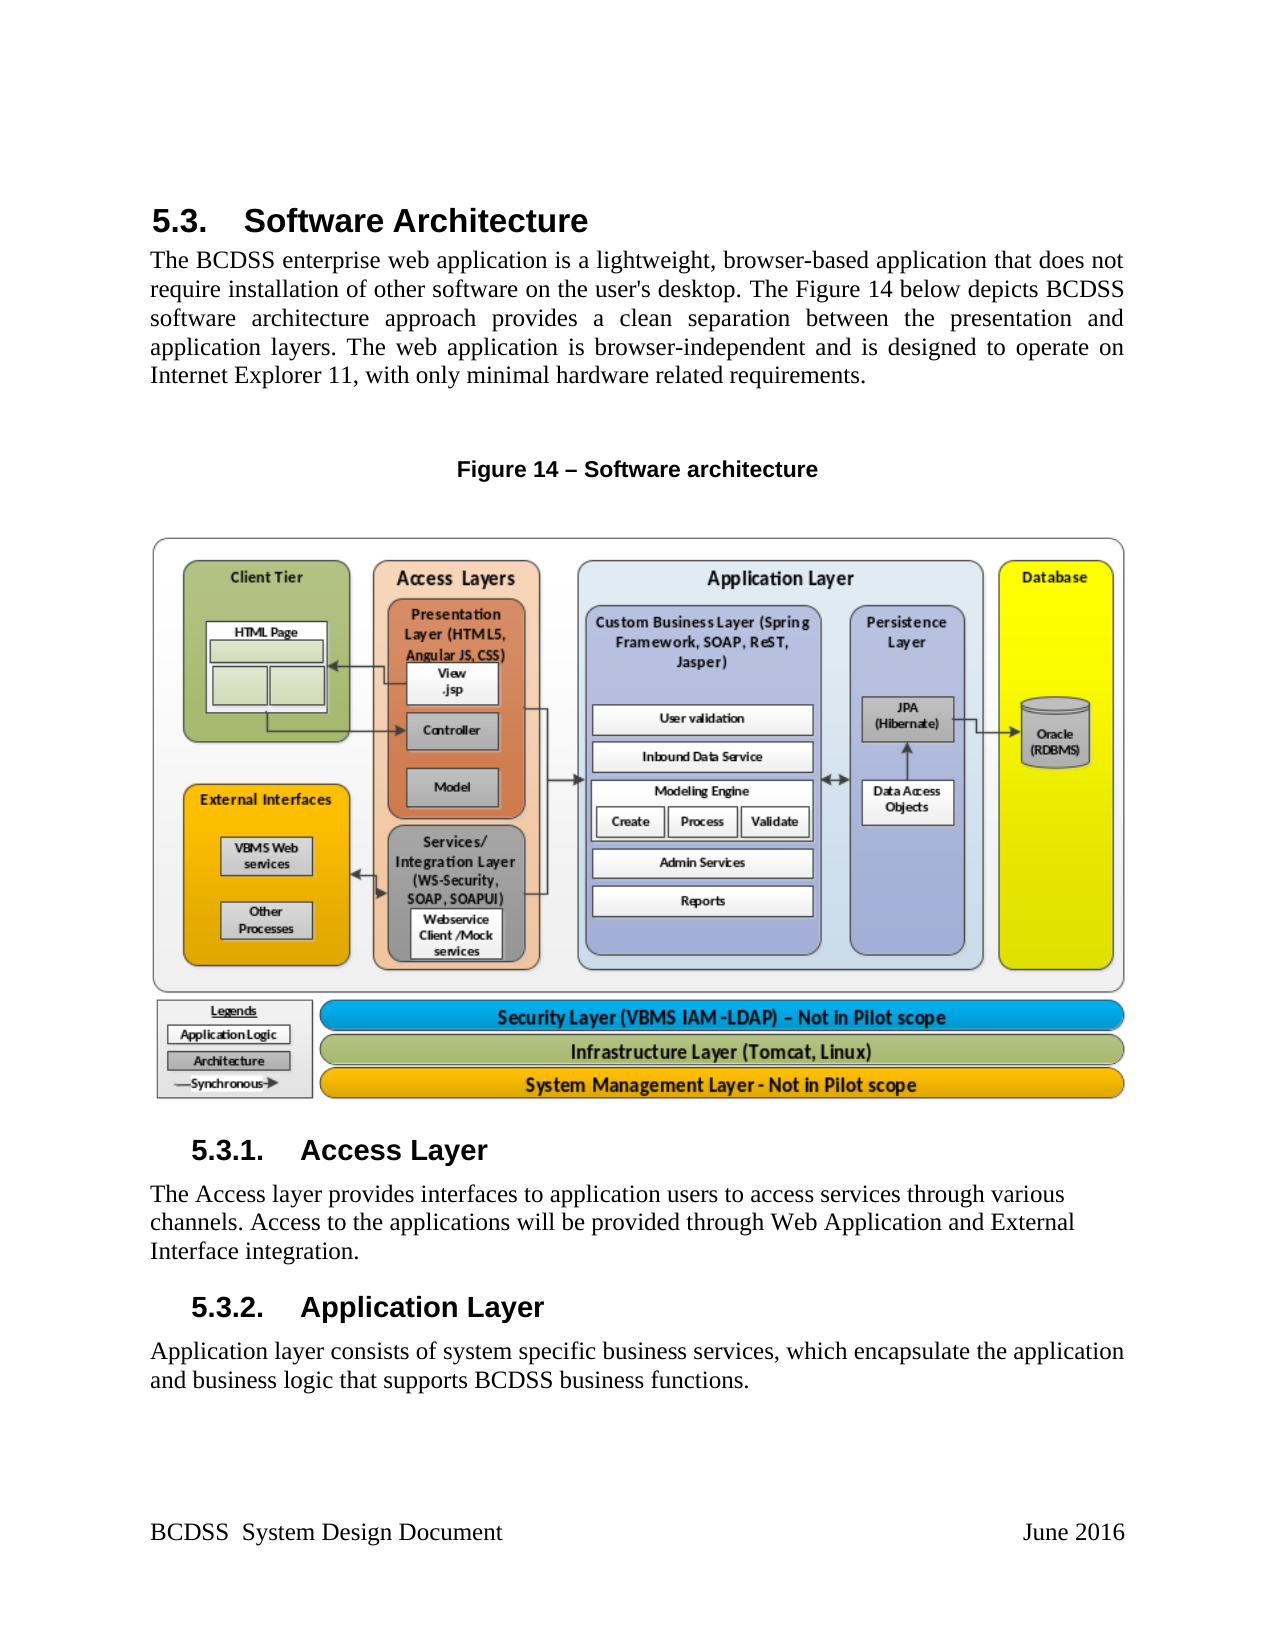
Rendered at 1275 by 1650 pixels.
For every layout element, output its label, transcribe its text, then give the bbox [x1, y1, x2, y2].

text Figure 14 – Software architecture [150, 456, 1125, 482]
text The Access layer provides interfaces to application users to access services through various channels. Access to the applications will be provided through Web Application and External Interface integration. [150, 1179, 1125, 1265]
subtitle Software Architecture [152, 201, 1125, 239]
subtitle Application Layer [191, 1290, 1125, 1323]
text Application layer consists of system specific business services, which encapsulate the application and business logic that supports BCDSS business functions. [150, 1336, 1125, 1393]
subtitle Access Layer [191, 1133, 1125, 1166]
text The BCDSS enterprise web application is a lightweight, browser-based application that does not require installation of other software on the user's desktop. The Figure 14 below depicts BCDSS software architecture approach provides a clean separation between the presentation and application layers. The web application is browser-independent and is designed to operate on Internet Explorer 11, with only minimal hardware related requirements. [150, 246, 1125, 389]
